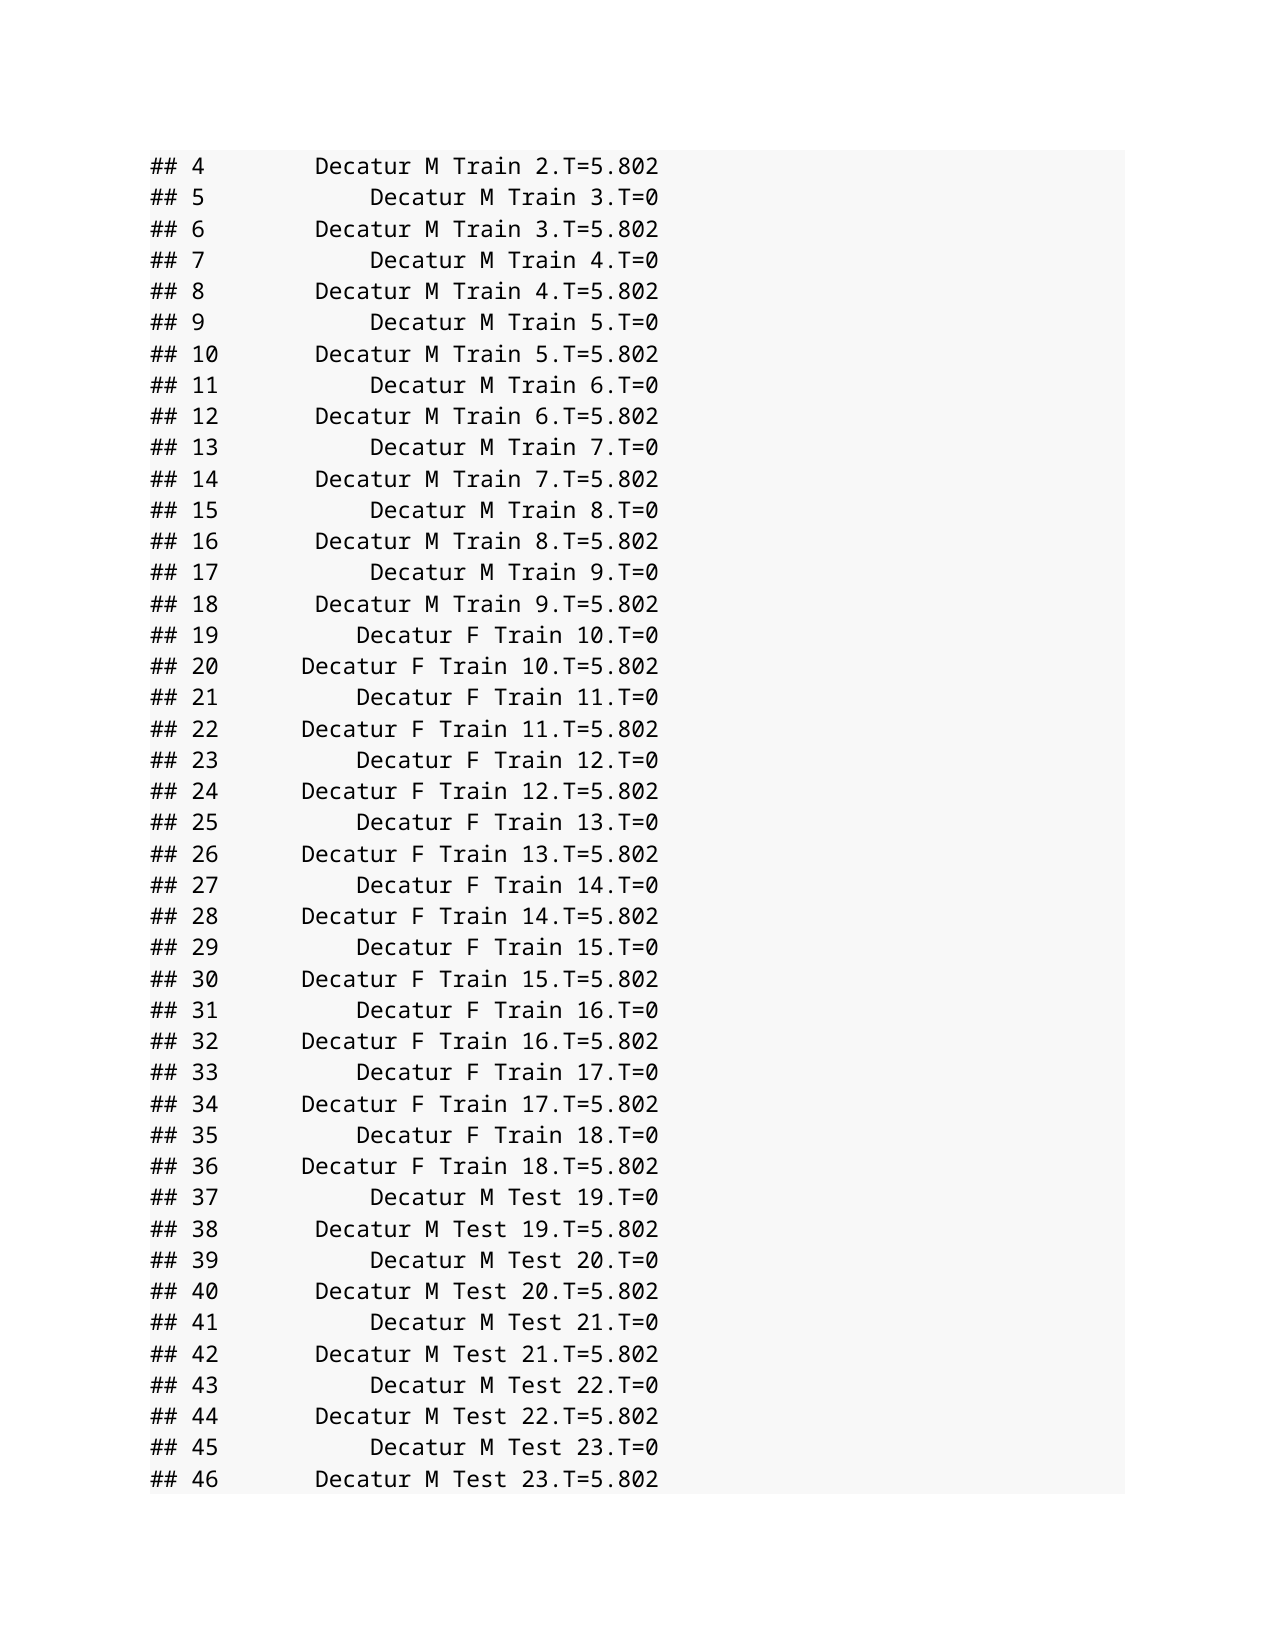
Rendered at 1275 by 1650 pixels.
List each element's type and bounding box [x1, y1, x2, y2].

text [150, 150, 1125, 1494]
